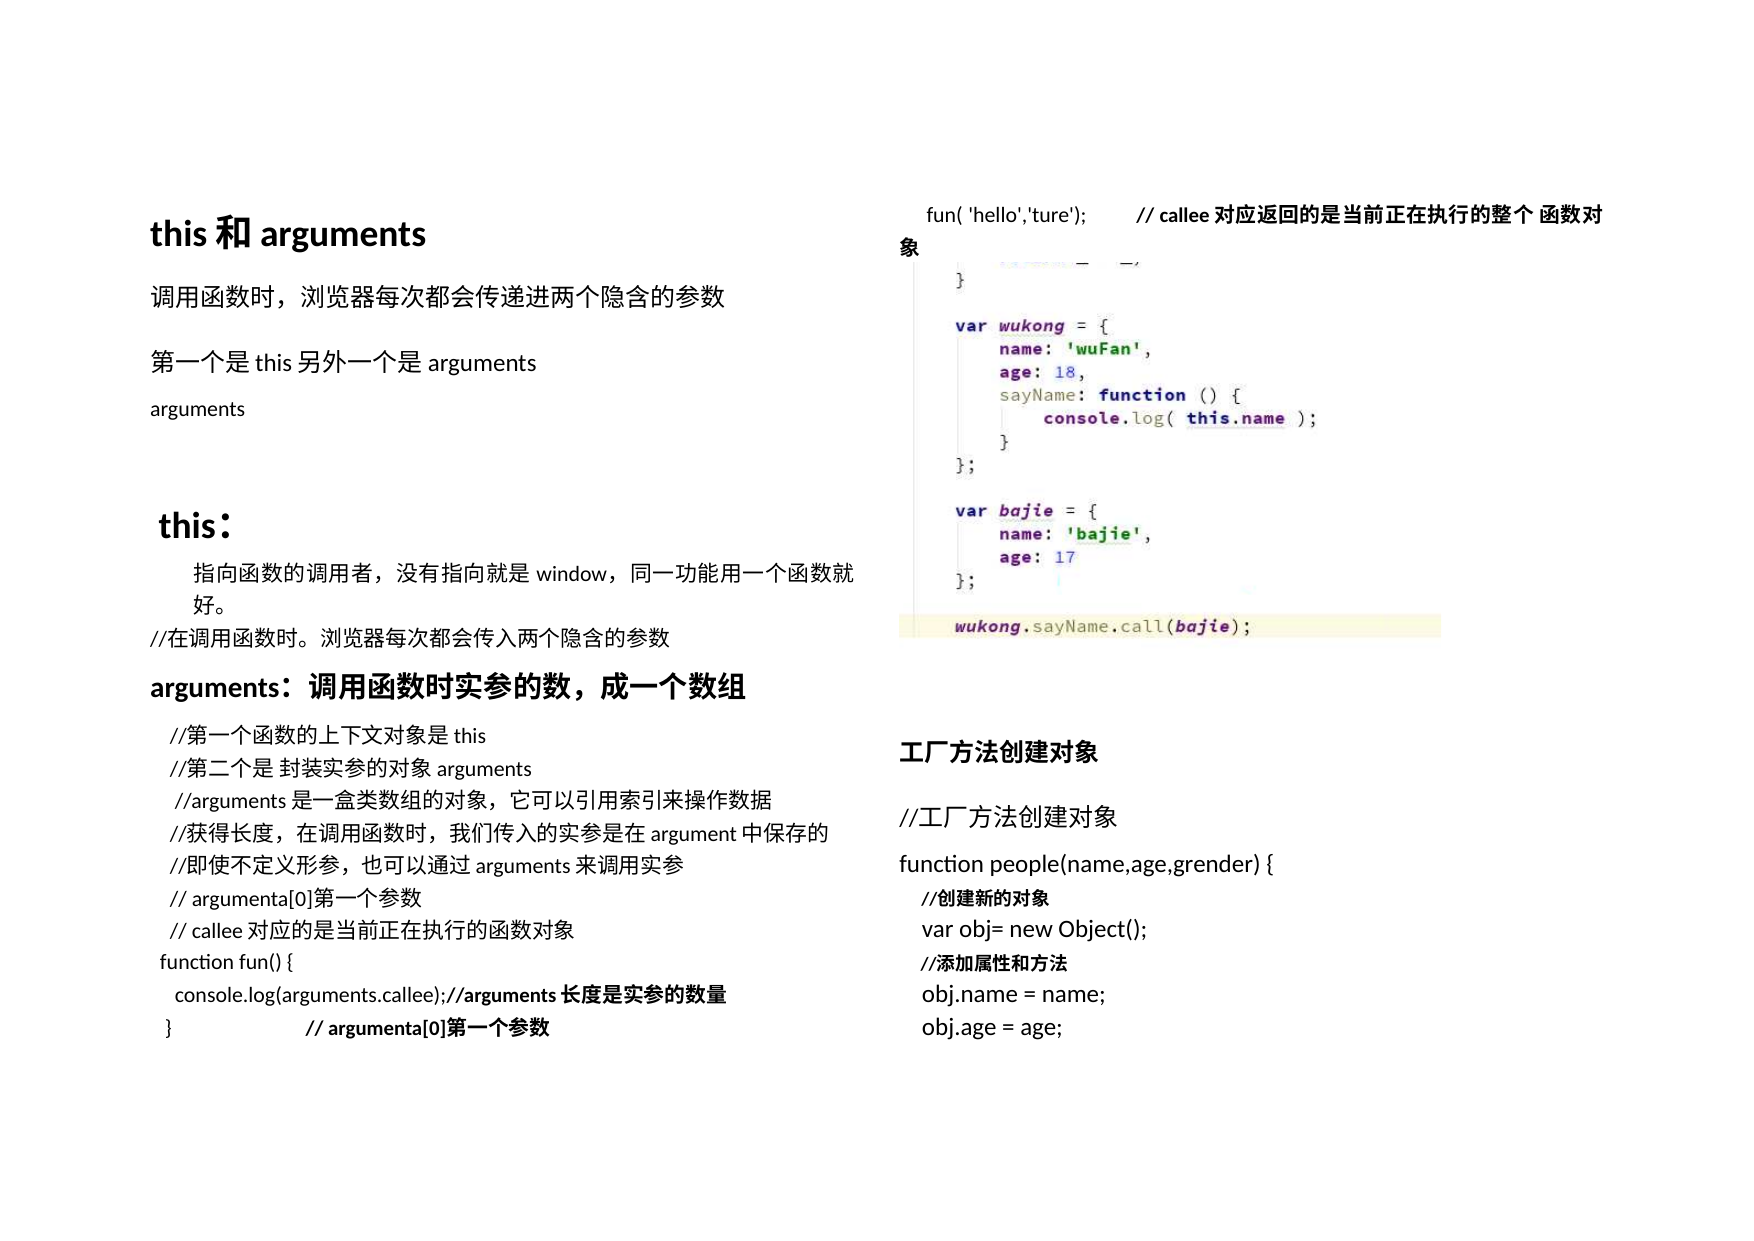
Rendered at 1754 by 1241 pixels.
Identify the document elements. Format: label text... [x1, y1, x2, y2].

text arguments：调用函数时实参的数，成一个数组 //第一个函数的上下文对象是this //第二个是 封装实参的对象arguments //arguments是一盒类数组的对象，它可以引用索引来操作数据 //获得长度，在调用函数时，我们传入的实参是在argument中保存的 //即使不定义形参，也可以通过arguments来调用实参 // argumenta[0]第一个参数 // callee对应的是当前正在执行的函数对象 function fun() { console.log(arguments.callee);//arguments长度是实参的数量 } // argumenta[0]第一个参数 fun( 'hello','ture'); // callee对应返回的是当前正在执行的整个 函数对象 [899, 198, 1604, 263]
picture [899, 262, 1442, 696]
text this： [150, 490, 855, 555]
text //在调用函数时。浏览器每次都会传入两个隐含的参数 [150, 620, 855, 653]
text 工厂方法创建对象 [899, 718, 1604, 783]
text 指向函数的调用者，没有指向就是window，同一功能用一个函数就好。 [194, 555, 855, 620]
text 调用函数时，浏览器每次都会传递进两个隐含的参数 [150, 263, 855, 328]
text arguments [150, 393, 855, 425]
text this和arguments [150, 198, 855, 263]
text arguments：调用函数时实参的数，成一个数组 //第一个函数的上下文对象是this //第二个是 封装实参的对象arguments //arguments是一盒类数组的对象，它可以引用索引来操作数据 //获得长度，在调用函数时，我们传入的实参是在argument中保存的 //即使不定义形参，也可以通过arguments来调用实参 // argumenta[0]第一个参数 // callee对应的是当前正在执行的函数对象 function fun() { console.log(arguments.callee);//arguments长度是实参的数量 } // argumenta[0]第一个参数 fun( 'hello','ture'); // callee对应返回的是当前正在执行的整个 函数对象 [150, 653, 855, 1043]
text 第一个是this 另外一个是arguments [150, 328, 855, 393]
